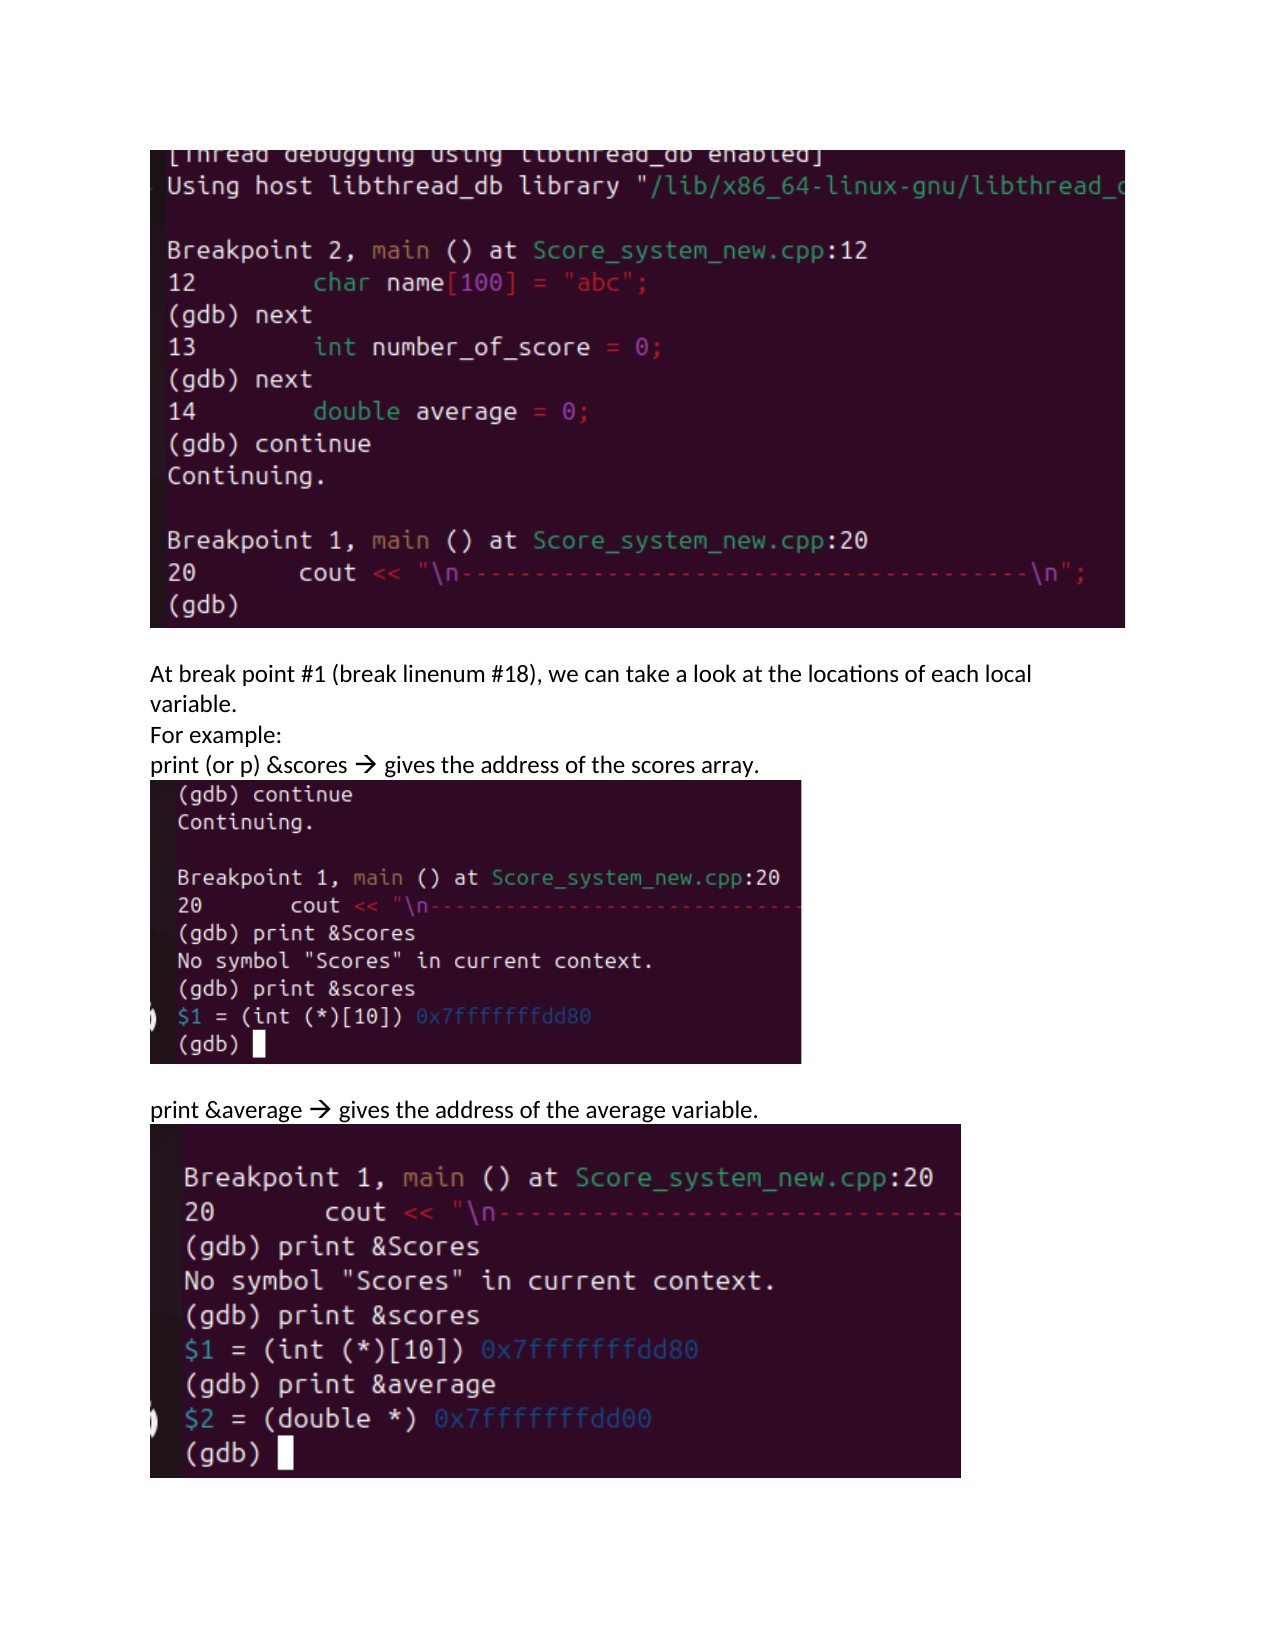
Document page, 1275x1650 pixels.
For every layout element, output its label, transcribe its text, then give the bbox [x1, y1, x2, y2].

picture [150, 1124, 961, 1478]
text print &average gives the address of the average variable. [150, 1094, 1125, 1125]
text For example: print (or p) &scores gives the address of the scores array. [150, 719, 1125, 780]
text At break point #1 (break linenum #18), we can take a look at the locations of each local variable. [150, 658, 1125, 719]
picture [150, 780, 802, 1064]
picture [150, 150, 1125, 628]
